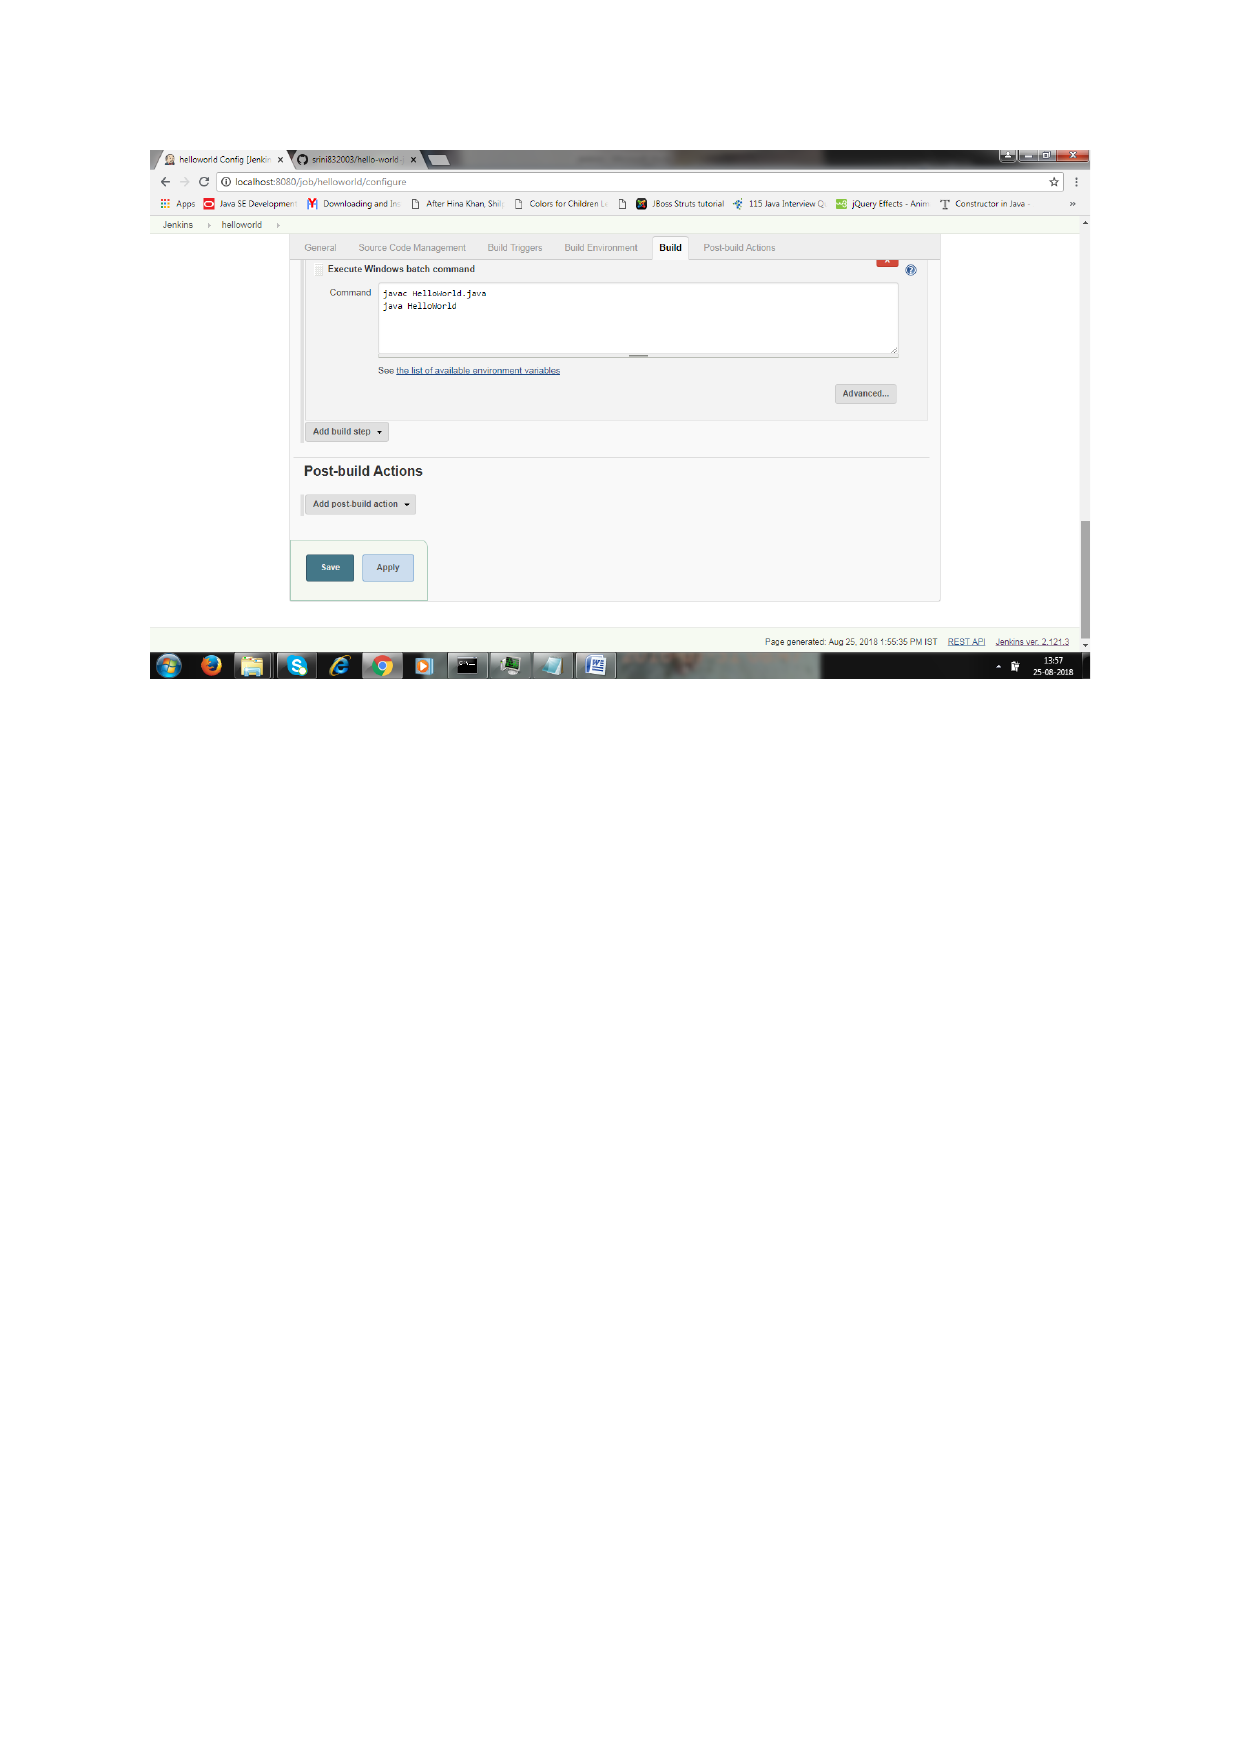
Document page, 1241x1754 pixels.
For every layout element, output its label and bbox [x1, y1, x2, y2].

picture [150, 150, 1091, 679]
